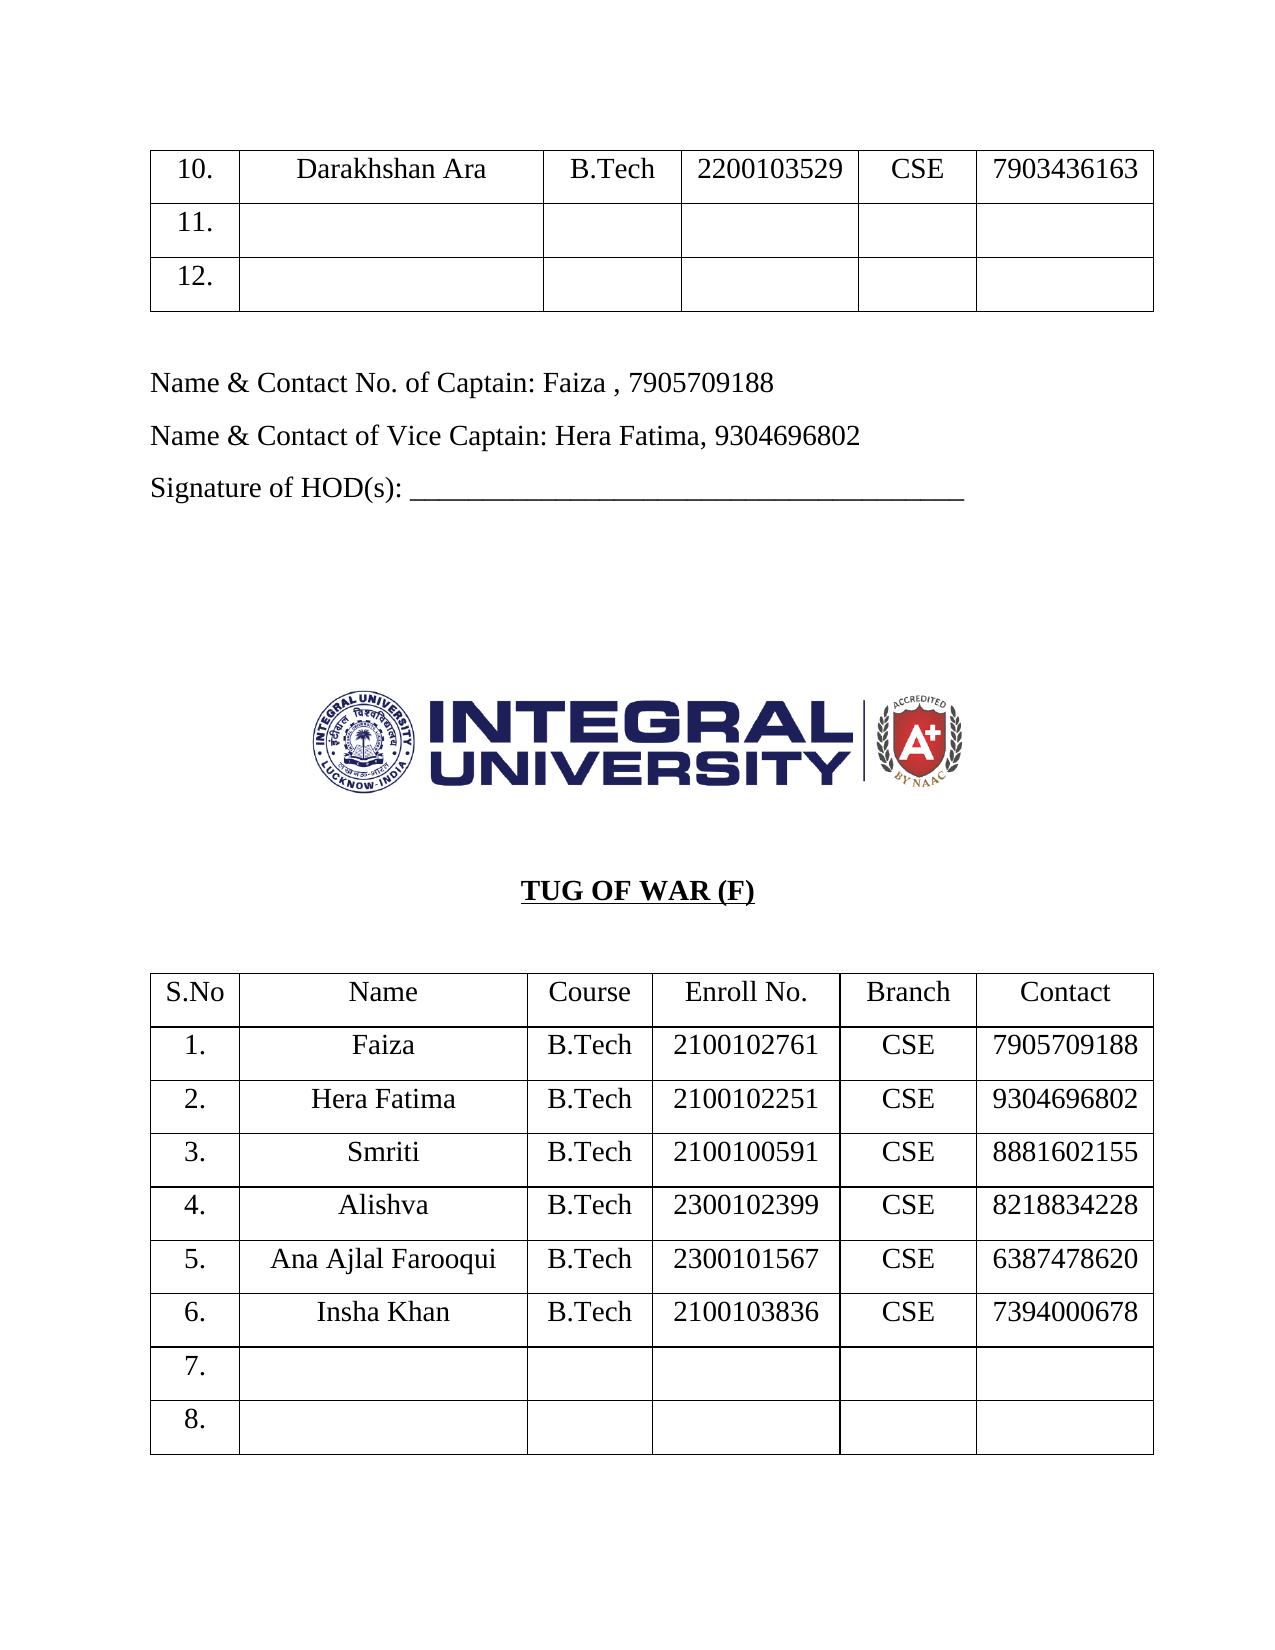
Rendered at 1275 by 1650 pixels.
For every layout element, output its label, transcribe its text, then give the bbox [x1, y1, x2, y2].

table_cell 7903436163 [977, 151, 1153, 203]
table_cell [977, 1401, 1153, 1454]
table_cell [528, 1401, 652, 1454]
table_cell B.Tech [528, 1294, 652, 1346]
table_cell [682, 258, 858, 311]
table_cell CSE [841, 1188, 976, 1240]
table_cell Smriti [240, 1134, 527, 1186]
table_header Contact [977, 974, 1153, 1026]
table_cell CSE [841, 1028, 976, 1080]
picture [296, 681, 979, 802]
table_cell [653, 1401, 839, 1454]
table_cell [653, 1348, 839, 1400]
table_cell 5. [151, 1241, 239, 1293]
table_cell CSE [841, 1241, 976, 1293]
table_cell [240, 1401, 527, 1454]
table_cell B.Tech [528, 1241, 652, 1293]
table_cell [682, 204, 858, 257]
table_cell 2100103836 [653, 1294, 839, 1346]
table_header Course [528, 974, 652, 1026]
table_cell [977, 258, 1153, 311]
table_cell [544, 204, 681, 257]
table_header S.No [151, 974, 239, 1026]
text TUG OF WAR (F) [150, 873, 1125, 907]
table_cell [841, 1401, 976, 1454]
table_cell 11. [151, 204, 239, 257]
table_header Enroll No. [653, 974, 839, 1026]
table_cell CSE [841, 1081, 976, 1133]
table_cell Insha Khan [240, 1294, 527, 1346]
table_header Branch [841, 974, 976, 1026]
table_cell 10. [151, 151, 239, 203]
table_cell 2200103529 [682, 151, 858, 203]
table_cell 8218834228 [977, 1188, 1153, 1240]
table_cell Alishva [240, 1188, 527, 1240]
table_cell [240, 204, 543, 257]
table_cell Hera Fatima [240, 1081, 527, 1133]
table_cell B.Tech [528, 1188, 652, 1240]
table_cell 2. [151, 1081, 239, 1133]
table_cell [977, 204, 1153, 257]
table_cell 7905709188 [977, 1028, 1153, 1080]
table_cell 2100102251 [653, 1081, 839, 1133]
table_cell 3. [151, 1134, 239, 1186]
table_cell B.Tech [528, 1081, 652, 1133]
table_cell 12. [151, 258, 239, 311]
table_cell 7. [151, 1348, 239, 1400]
table_cell [544, 258, 681, 311]
table_cell B.Tech [544, 151, 681, 203]
table_cell [859, 258, 976, 311]
table_cell 9304696802 [977, 1081, 1153, 1133]
table_cell [841, 1348, 976, 1400]
text Signature of HOD(s): ______________________________________ [150, 471, 1125, 504]
table_cell [240, 1348, 527, 1400]
table_cell 6. [151, 1294, 239, 1346]
table_cell Darakhshan Ara [240, 151, 543, 203]
text Name & Contact No. of Captain: Faiza , 7905709188 [150, 365, 1125, 398]
table_cell Ana Ajlal Farooqui [240, 1241, 527, 1293]
table_cell Faiza [240, 1028, 527, 1080]
table_cell [859, 204, 976, 257]
table_header Name [240, 974, 527, 1026]
table_cell [528, 1348, 652, 1400]
table_cell 8881602155 [977, 1134, 1153, 1186]
table_cell 1. [151, 1028, 239, 1080]
table_cell [240, 258, 543, 311]
table_cell 4. [151, 1188, 239, 1240]
table_cell B.Tech [528, 1028, 652, 1080]
table_cell 7394000678 [977, 1294, 1153, 1346]
table_cell 6387478620 [977, 1241, 1153, 1293]
table_cell [977, 1348, 1153, 1400]
table_cell CSE [859, 151, 976, 203]
table_cell 2100100591 [653, 1134, 839, 1186]
table_cell 2100102761 [653, 1028, 839, 1080]
table_cell 2300101567 [653, 1241, 839, 1293]
table_cell CSE [841, 1294, 976, 1346]
table_cell 2300102399 [653, 1188, 839, 1240]
table_cell CSE [841, 1134, 976, 1186]
text Name & Contact of Vice Captain: Hera Fatima, 9304696802 [150, 418, 1125, 451]
table_cell 8. [151, 1401, 239, 1454]
table_cell B.Tech [528, 1134, 652, 1186]
